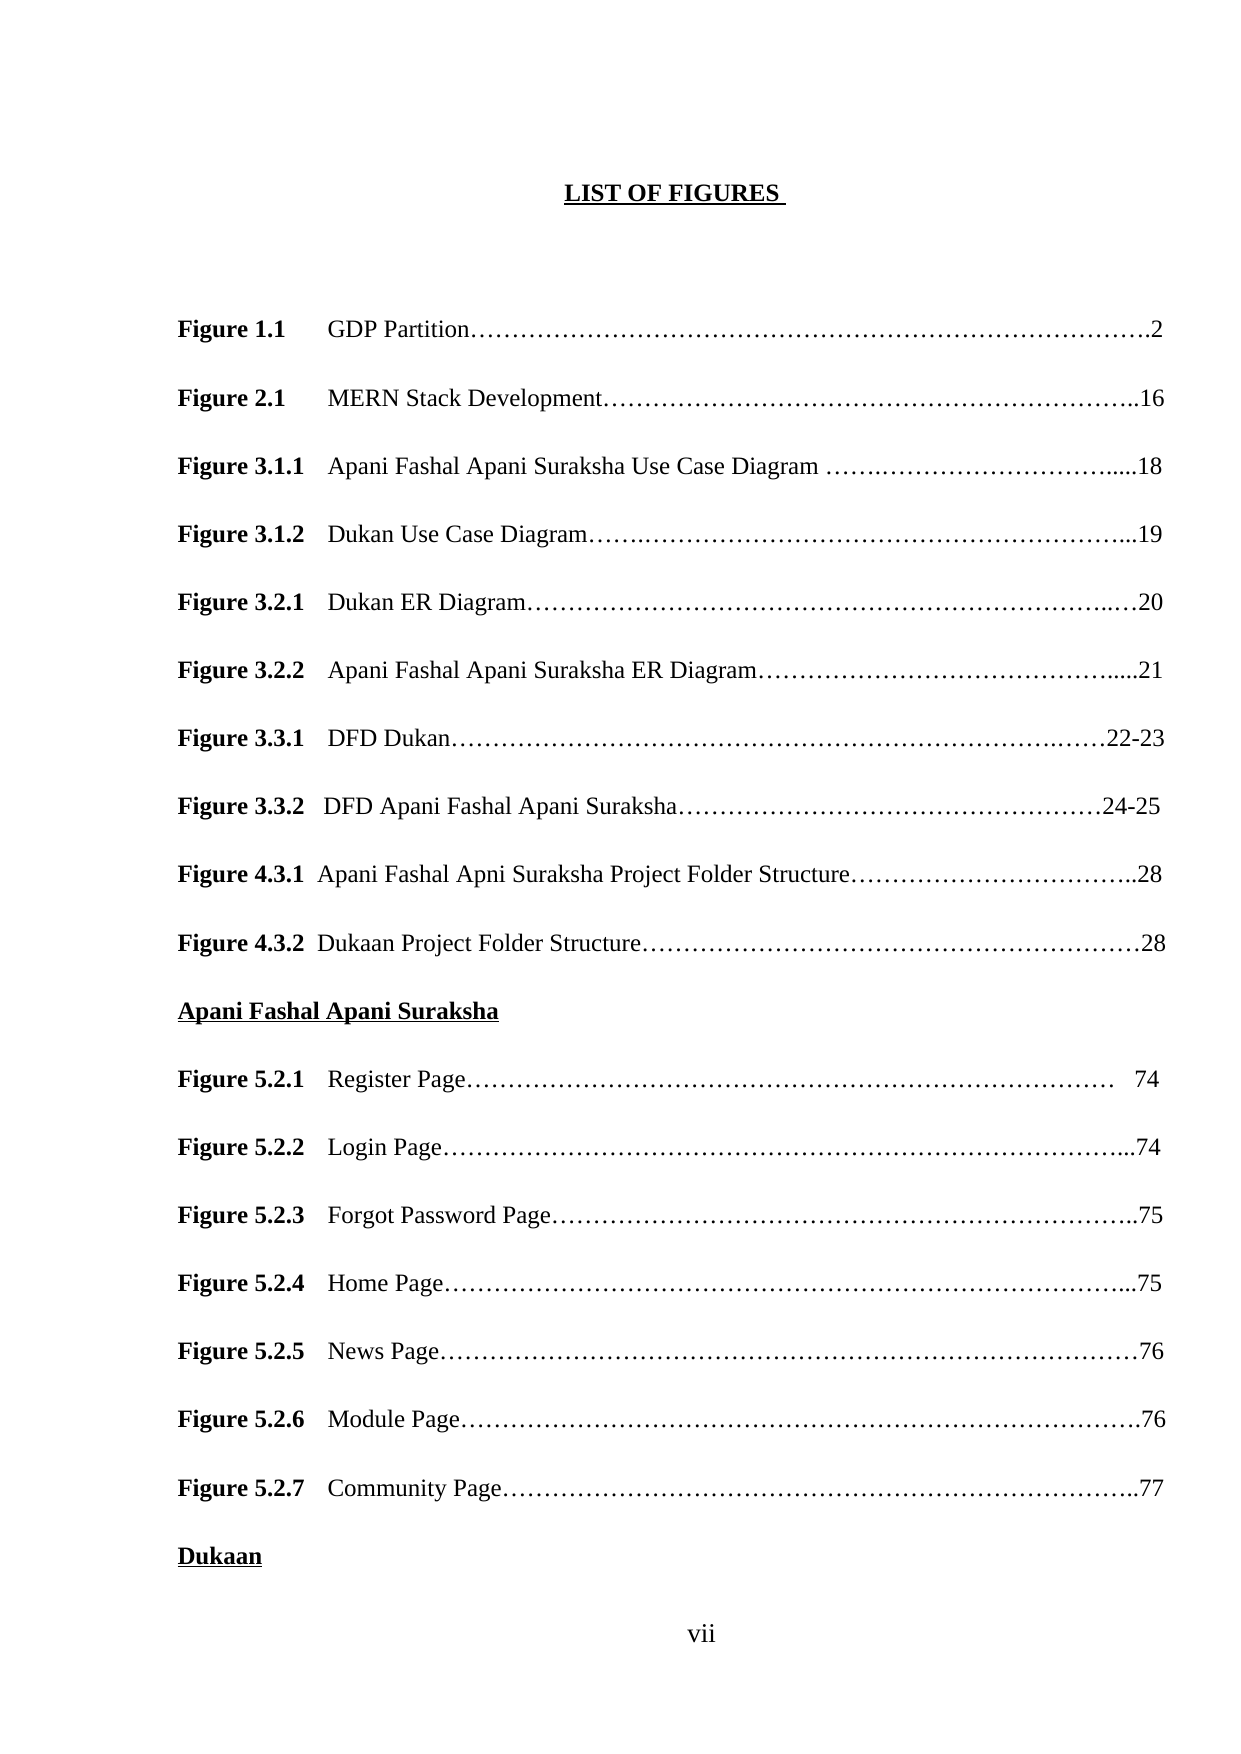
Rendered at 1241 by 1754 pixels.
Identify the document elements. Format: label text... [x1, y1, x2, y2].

text Figure 5.2.2 Login Page………………………………………………………………………...74 [177, 1132, 1166, 1161]
text Figure 5.2.5 News Page…………………………………………………………………………76 [177, 1336, 1166, 1365]
text Figure 3.1.2 Dukan Use Case Diagram…….…………………………………………………...19 [177, 519, 1166, 548]
text Figure 3.1.1 Apani Fashal Apani Suraksha Use Case Diagram …….……………………….....18 [177, 451, 1166, 479]
text Figure 5.2.7 Community Page…………………………………………………………………..77 [177, 1473, 1166, 1501]
text Figure 2.1 MERN Stack Development………………………………………………………..16 [177, 383, 1166, 411]
text Figure 5.2.3 Forgot Password Page……………………………………………………………..75 [177, 1200, 1166, 1229]
text Figure 3.3.1 DFD Dukan……………………………………………………………….……22-23 [177, 723, 1166, 752]
text Figure 5.2.1 Register Page…………………………………………………………………… 74 [177, 1064, 1166, 1093]
text Dukaan [177, 1541, 1166, 1569]
text Figure 4.3.1 Apani Fashal Apni Suraksha Project Folder Structure……………………………..28 [177, 859, 1166, 888]
text Apani Fashal Apani Suraksha [177, 996, 1166, 1024]
text Figure 4.3.2 Dukaan Project Folder Structure……………………………………………………28 [177, 928, 1166, 956]
text Figure 3.2.1 Dukan ER Diagram……………………………………………………………..…20 [177, 587, 1166, 616]
subtitle LIST OF FIGURES [177, 178, 1166, 207]
text Figure 3.3.2 DFD Apani Fashal Apani Suraksha……………………………………………24-25 [177, 791, 1166, 820]
text Figure 3.2.2 Apani Fashal Apani Suraksha ER Diagram…………………………………….....21 [177, 655, 1166, 684]
text Figure 5.2.6 Module Page……………………………………………………………………….76 [177, 1404, 1166, 1433]
text Figure 5.2.4 Home Page………………………………………………………………………...75 [177, 1268, 1166, 1297]
text Figure 1.1 GDP Partition……………………………………………………………………….2 [177, 314, 1166, 343]
